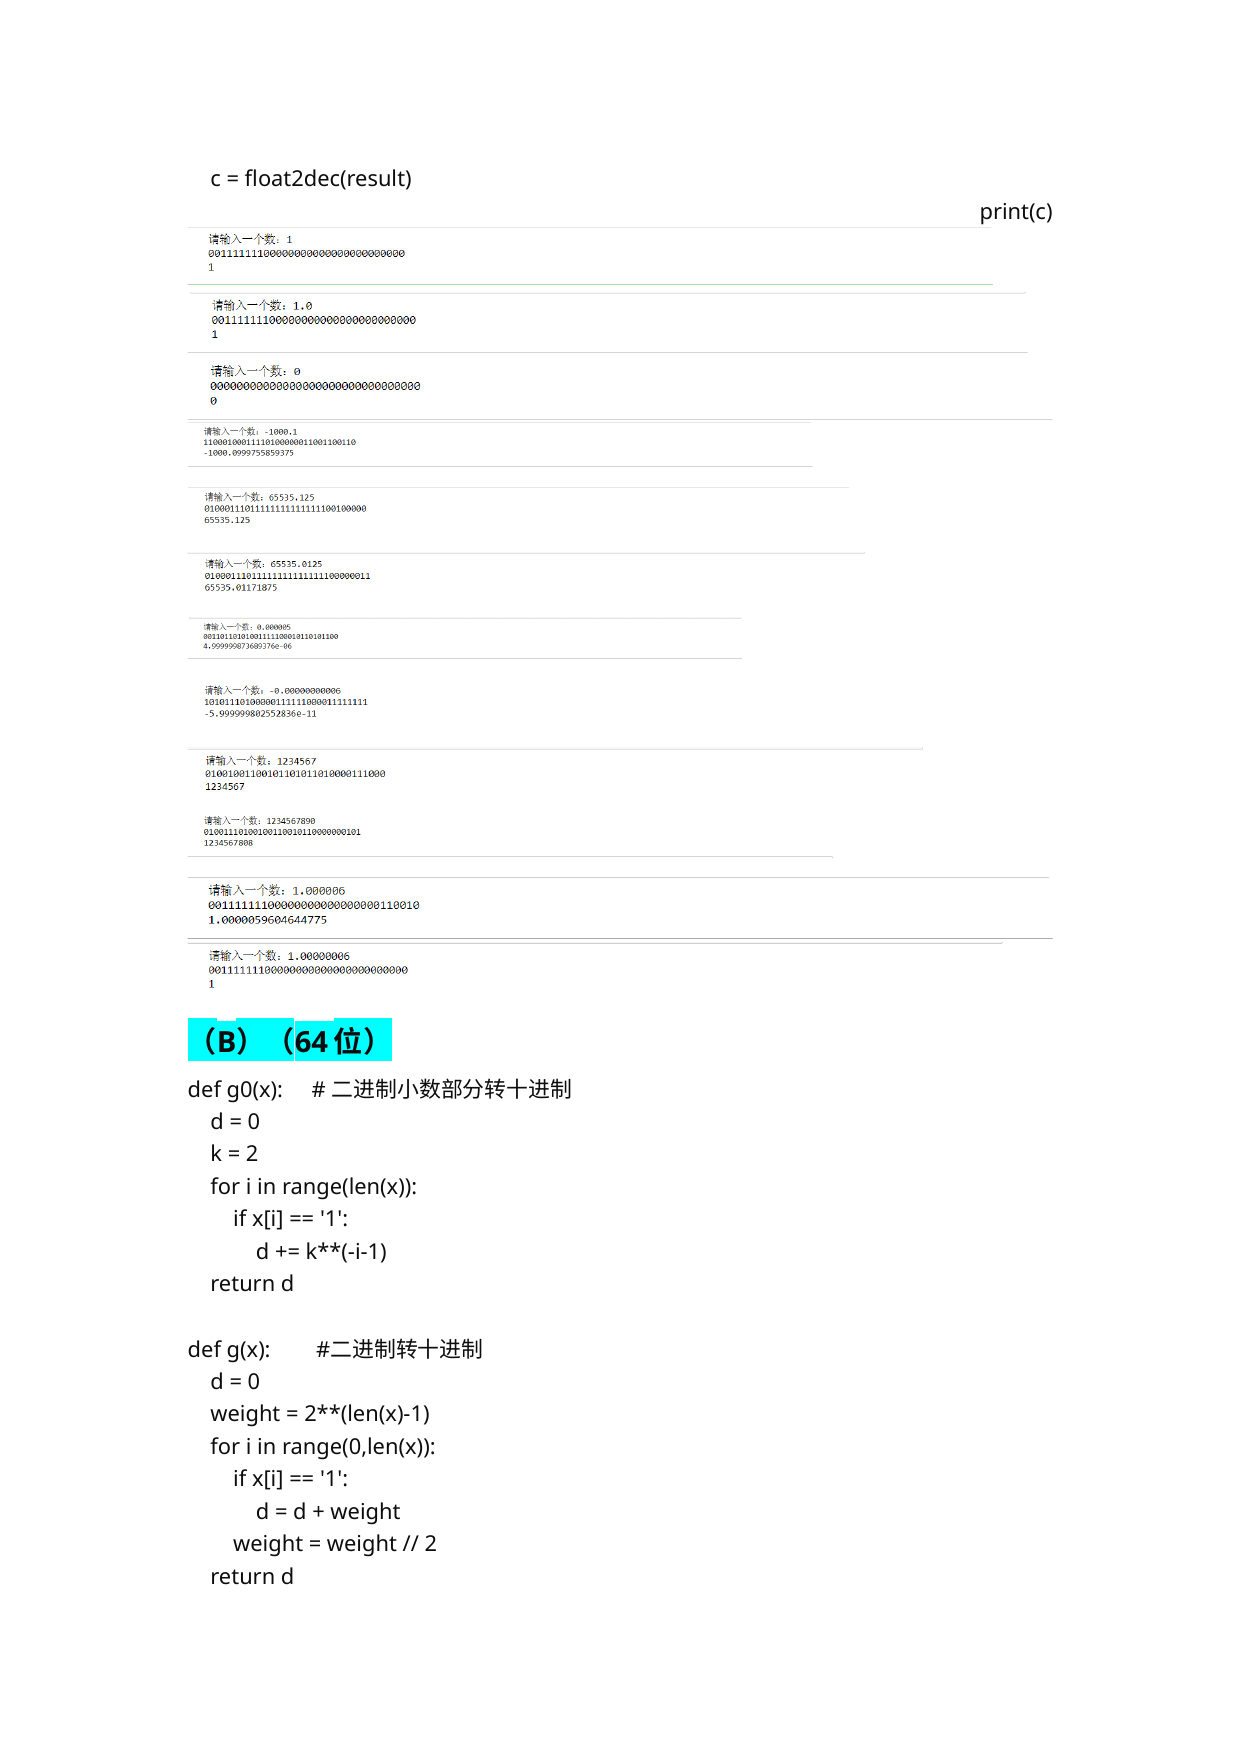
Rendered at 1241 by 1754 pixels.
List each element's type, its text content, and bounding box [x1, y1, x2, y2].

text def g(x): #二进制转十进制 [187, 1332, 1053, 1364]
picture [187, 487, 852, 534]
text d = d + weight [187, 1494, 1053, 1527]
text if x[i] == '1': [187, 1462, 1053, 1494]
picture [187, 617, 742, 660]
picture [187, 747, 924, 801]
picture [187, 942, 1007, 1001]
text c = float2dec(result) [187, 162, 1053, 194]
text def g0(x): # 二进制小数部分转十进制 [187, 1072, 1053, 1104]
text return d [187, 1267, 1053, 1299]
text （B）（64位） [187, 1007, 1053, 1072]
text d = 0 [187, 1104, 1053, 1137]
text k = 2 [187, 1137, 1053, 1169]
text weight = 2**(len(x)-1) [187, 1397, 1053, 1429]
text d += k**(-i-1) [187, 1234, 1053, 1267]
text d = 0 [187, 1364, 1053, 1397]
picture [187, 292, 1028, 353]
picture [187, 682, 859, 727]
picture [187, 812, 834, 858]
picture [187, 552, 870, 600]
text return d [187, 1559, 1053, 1592]
picture [187, 422, 813, 467]
picture [187, 359, 1053, 420]
text for i in range(len(x)): [187, 1169, 1053, 1202]
text weight = weight // 2 [187, 1527, 1053, 1559]
text for i in range(0,len(x)): [187, 1429, 1053, 1462]
text if x[i] == '1': [187, 1202, 1053, 1234]
picture [187, 227, 993, 286]
picture [187, 877, 1053, 940]
